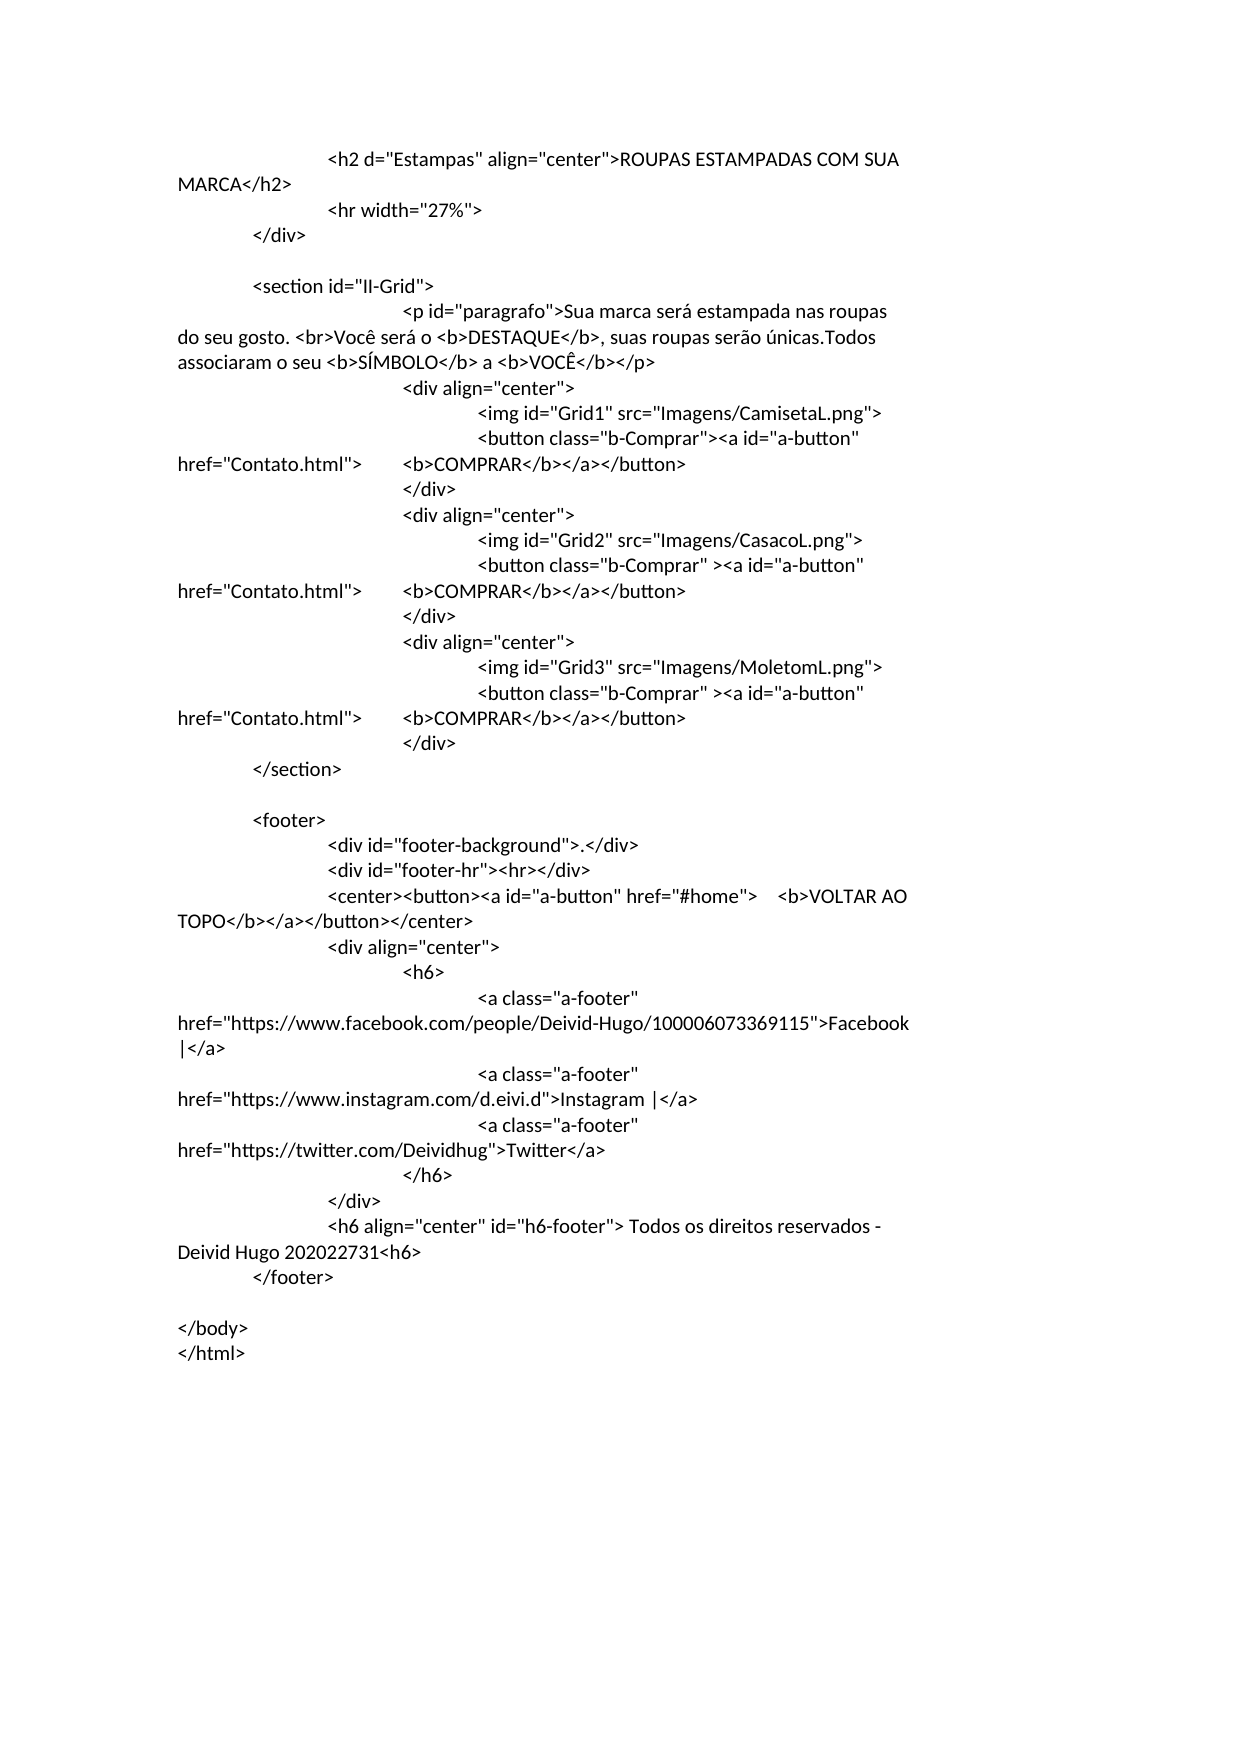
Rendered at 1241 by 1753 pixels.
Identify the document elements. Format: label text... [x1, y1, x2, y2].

text <footer> [177, 807, 912, 832]
text </div> [177, 1188, 912, 1213]
text </h6> [177, 1163, 912, 1188]
text <div align="center"> [177, 375, 912, 400]
text <a class="a-footer" href="https://www.facebook.com/people/Deivid-Hugo/100006073369115">Facebook |</a> [177, 985, 912, 1061]
text <h6 align="center" id="h6-footer"> Todos os direitos reservados - Deivid Hugo 202022731<h6> [177, 1213, 912, 1264]
text </footer> [177, 1264, 912, 1290]
text <div align="center"> [177, 934, 912, 959]
text <div align="center"> [177, 502, 912, 527]
text </div> [177, 476, 912, 502]
text </div> [177, 222, 912, 248]
text <button class="b-Comprar"><a id="a-button" href="Contato.html"> <b>COMPRAR</b></a></button> [177, 426, 912, 476]
text <center><button><a id="a-button" href="#home"> <b>VOLTAR AO TOPO</b></a></button></center> [177, 883, 912, 934]
text </div> [177, 731, 912, 756]
text <button class="b-Comprar" ><a id="a-button" href="Contato.html"> <b>COMPRAR</b></a></button> [177, 553, 912, 603]
text <p id="paragrafo">Sua marca será estampada nas roupas do seu gosto. <br>Você será o <b>DESTAQUE</b>, suas roupas serão únicas.Todos associaram o seu <b>SÍMBOLO</b> a <b>VOCÊ</b></p> [177, 298, 912, 375]
text <h6> [177, 959, 912, 985]
text <div id="footer-background">.</div> [177, 832, 912, 858]
text </section> [177, 756, 912, 781]
text <div id="footer-hr"><hr></div> [177, 858, 912, 883]
text <img id="Grid3" src="Imagens/MoletomL.png"> [177, 654, 912, 680]
text <img id="Grid1" src="Imagens/CamisetaL.png"> [177, 400, 912, 426]
text </html> [177, 1341, 912, 1366]
text <a class="a-footer" href="https://www.instagram.com/d.eivi.d">Instagram |</a> [177, 1061, 912, 1112]
text <button class="b-Comprar" ><a id="a-button" href="Contato.html"> <b>COMPRAR</b></a></button> [177, 680, 912, 731]
text </body> [177, 1315, 912, 1341]
text <hr width="27%"> [177, 197, 912, 222]
text <img id="Grid2" src="Imagens/CasacoL.png"> [177, 527, 912, 553]
text <h2 d="Estampas" align="center">ROUPAS ESTAMPADAS COM SUA MARCA</h2> [177, 146, 912, 197]
text </div> [177, 603, 912, 629]
text <section id="II-Grid"> [177, 273, 912, 298]
text <a class="a-footer" href="https://twitter.com/Deividhug">Twitter</a> [177, 1112, 912, 1163]
text <div align="center"> [177, 629, 912, 654]
